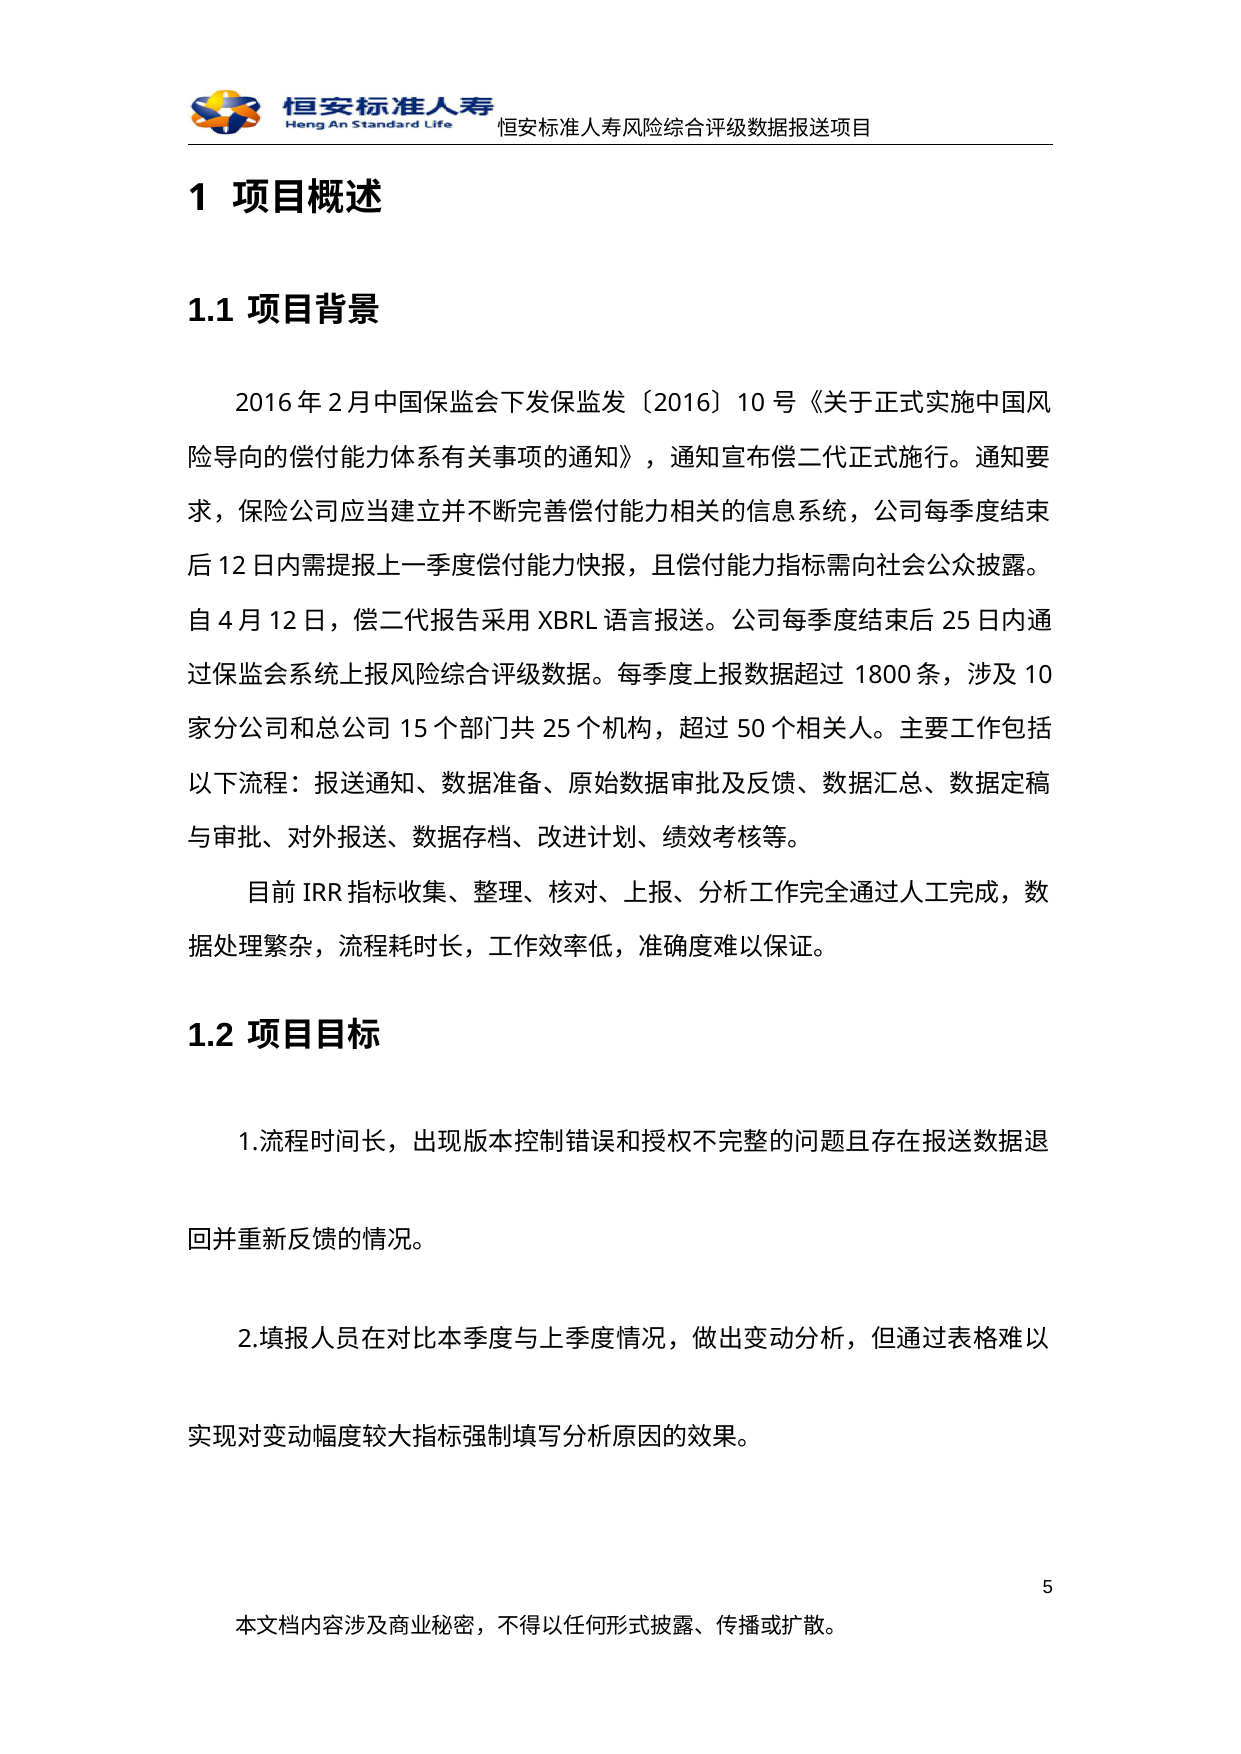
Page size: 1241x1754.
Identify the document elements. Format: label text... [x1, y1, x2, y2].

text 2.填报人员在对比本季度与上季度情况，做出变动分析，但通过表格难以实现对变动幅度较大指标强制填写分析原因的效果。 [187, 1304, 1053, 1467]
text 目前 IRR指标收集、整理、核对、上报、分析工作完全通过人工完成，数据处理繁杂，流程耗时长，工作效率低，准确度难以保证。 [188, 872, 1053, 963]
subtitle 项目概述 [187, 167, 1053, 222]
subtitle 项目背景 [187, 283, 1053, 331]
text 2016年2月中国保监会下发保监发〔2016〕10 号《关于正式实施中国风险导向的偿付能力体系有关事项的通知》，通知宣布偿二代正式施行。通知要求，保险公司应当建立并不断完善偿付能力相关的信息系统，公司每季度结束后12日内需提报上一季度偿付能力快报，且偿付能力指标需向社会公众披露。自4月12日，偿二代报告采用XBRL语言报送。公司每季度结束后 25日内通过保监会系统上报风险综合评级数据。每季度上报数据超过 1800条，涉及 10家分公司和总公司 15个部门共 25个机构，超过 50个相关人。主要工作包括以下流程：报送通知、数据准备、原始数据审批及反馈、数据汇总、数据定稿与审批、对外报送、数据存档、改进计划、绩效考核等。 [187, 383, 1053, 854]
picture [187, 88, 497, 136]
subtitle 项目目标 [187, 1008, 1053, 1056]
text 1.流程时间长，出现版本控制错误和授权不完整的问题且存在报送数据退回并重新反馈的情况。 [187, 1107, 1053, 1270]
